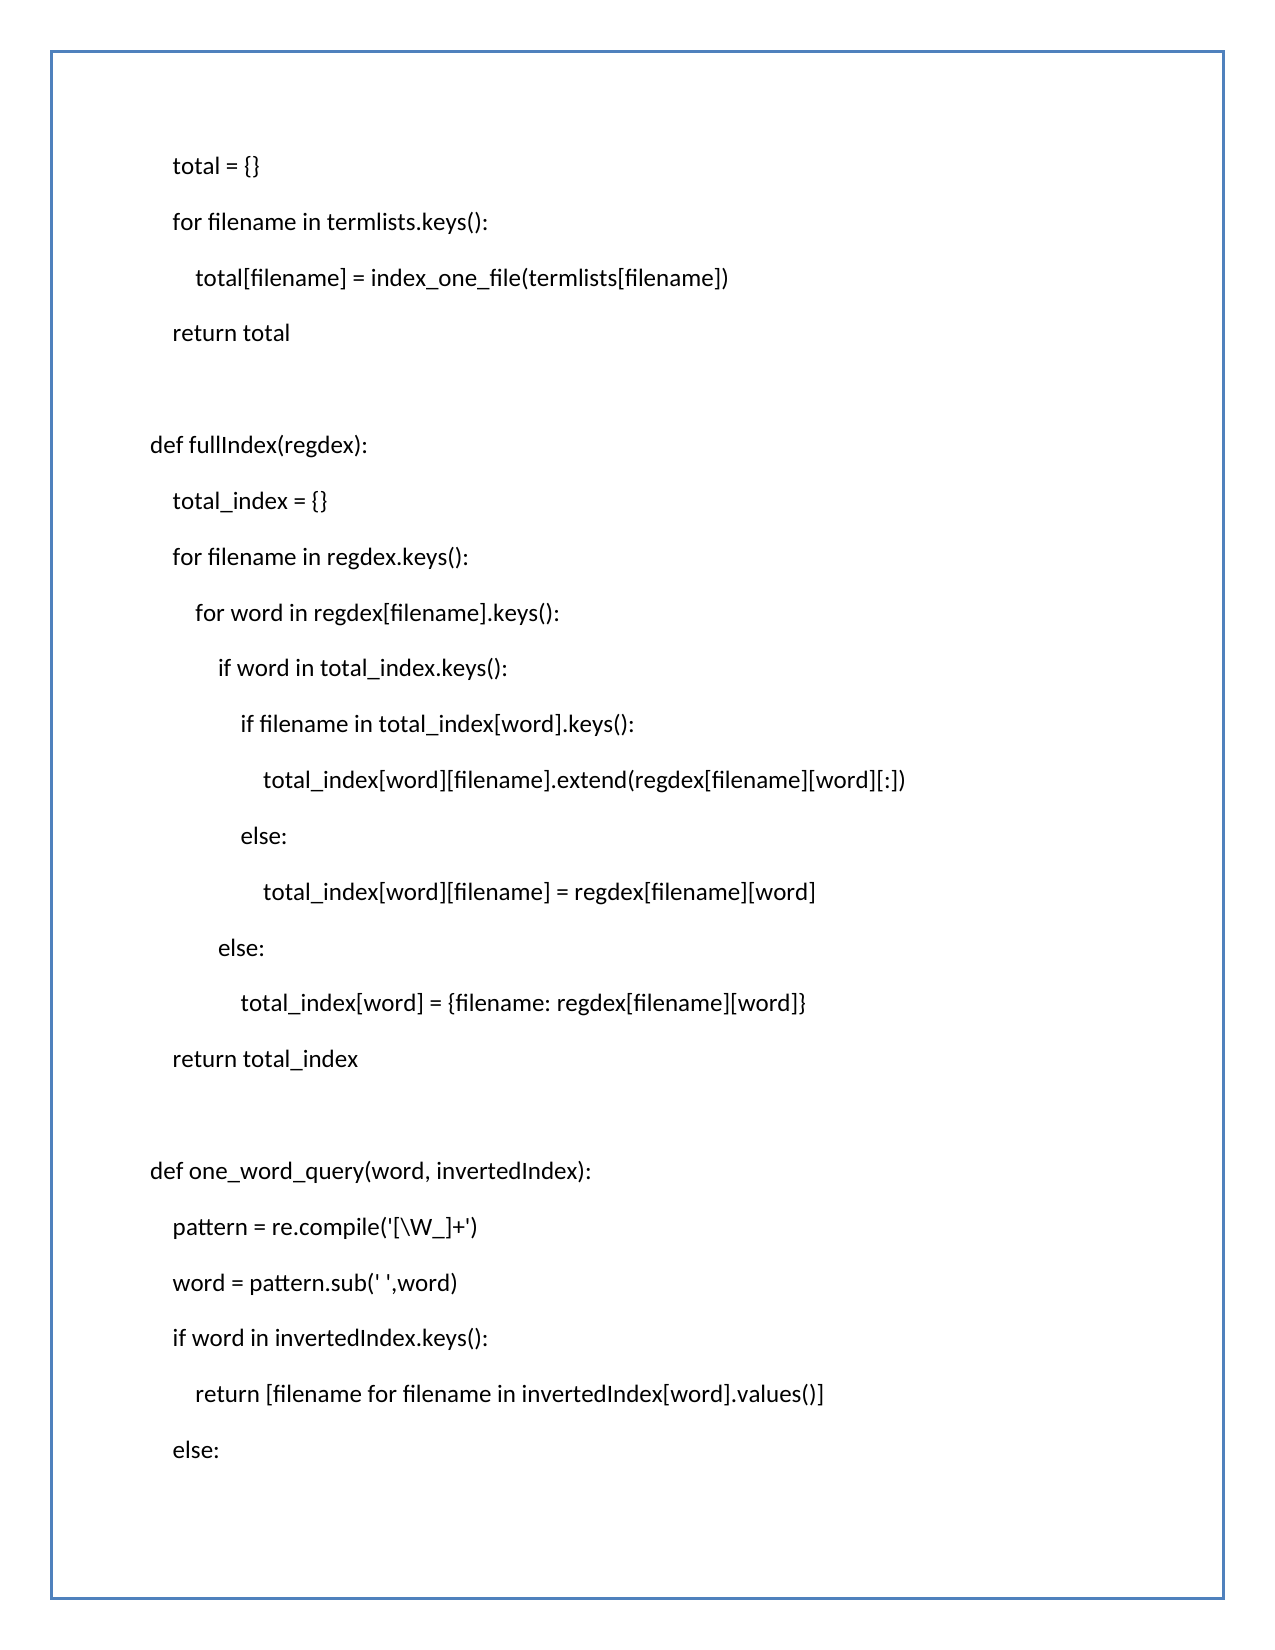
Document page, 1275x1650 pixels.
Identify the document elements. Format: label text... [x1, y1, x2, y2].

text if word in invertedIndex.keys(): [150, 1322, 1125, 1353]
text total[filename] = index_one_file(termlists[filename]) [150, 262, 1125, 292]
text total = {} [150, 150, 1125, 181]
text total_index = {} [150, 485, 1125, 516]
text else: [150, 1434, 1125, 1465]
text pattern = re.compile('[\W_]+') [150, 1211, 1125, 1241]
text if word in total_index.keys(): [150, 652, 1125, 683]
text else: [150, 932, 1125, 962]
text total_index[word][filename] = regdex[filename][word] [150, 876, 1125, 906]
text def one_word_query(word, invertedIndex): [150, 1155, 1125, 1186]
text for filename in termlists.keys(): [150, 206, 1125, 236]
text else: [150, 820, 1125, 851]
text return total_index [150, 1043, 1125, 1074]
text total_index[word] = {filename: regdex[filename][word]} [150, 987, 1125, 1018]
text total_index[word][filename].extend(regdex[filename][word][:]) [150, 764, 1125, 795]
text def fullIndex(regdex): [150, 429, 1125, 460]
text word = pattern.sub(' ',word) [150, 1267, 1125, 1297]
text for filename in regdex.keys(): [150, 541, 1125, 571]
text return [filename for filename in invertedIndex[word].values()] [150, 1378, 1125, 1409]
text if filename in total_index[word].keys(): [150, 708, 1125, 739]
text return total [150, 317, 1125, 348]
text for word in regdex[filename].keys(): [150, 597, 1125, 627]
